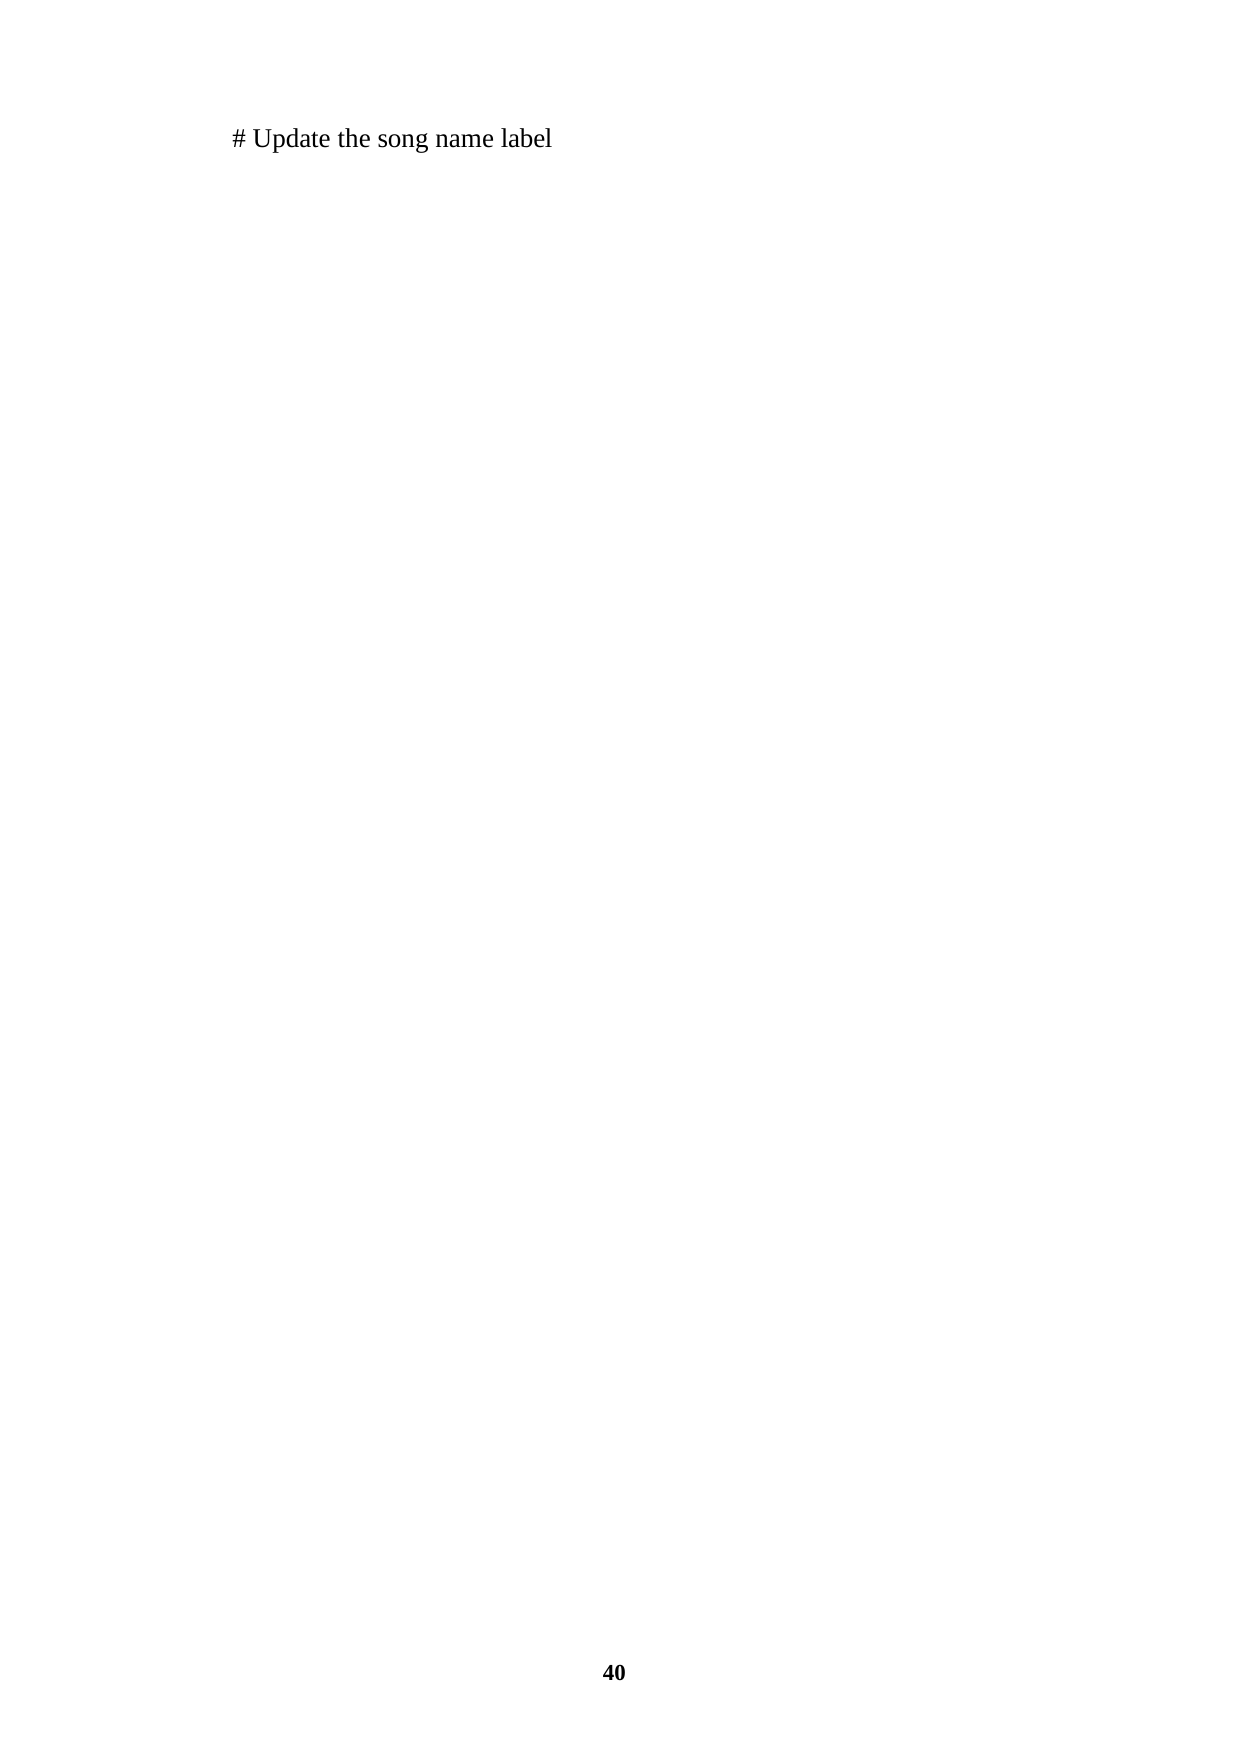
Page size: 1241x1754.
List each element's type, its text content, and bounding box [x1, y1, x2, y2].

text # Update the song name label [232, 123, 1148, 154]
